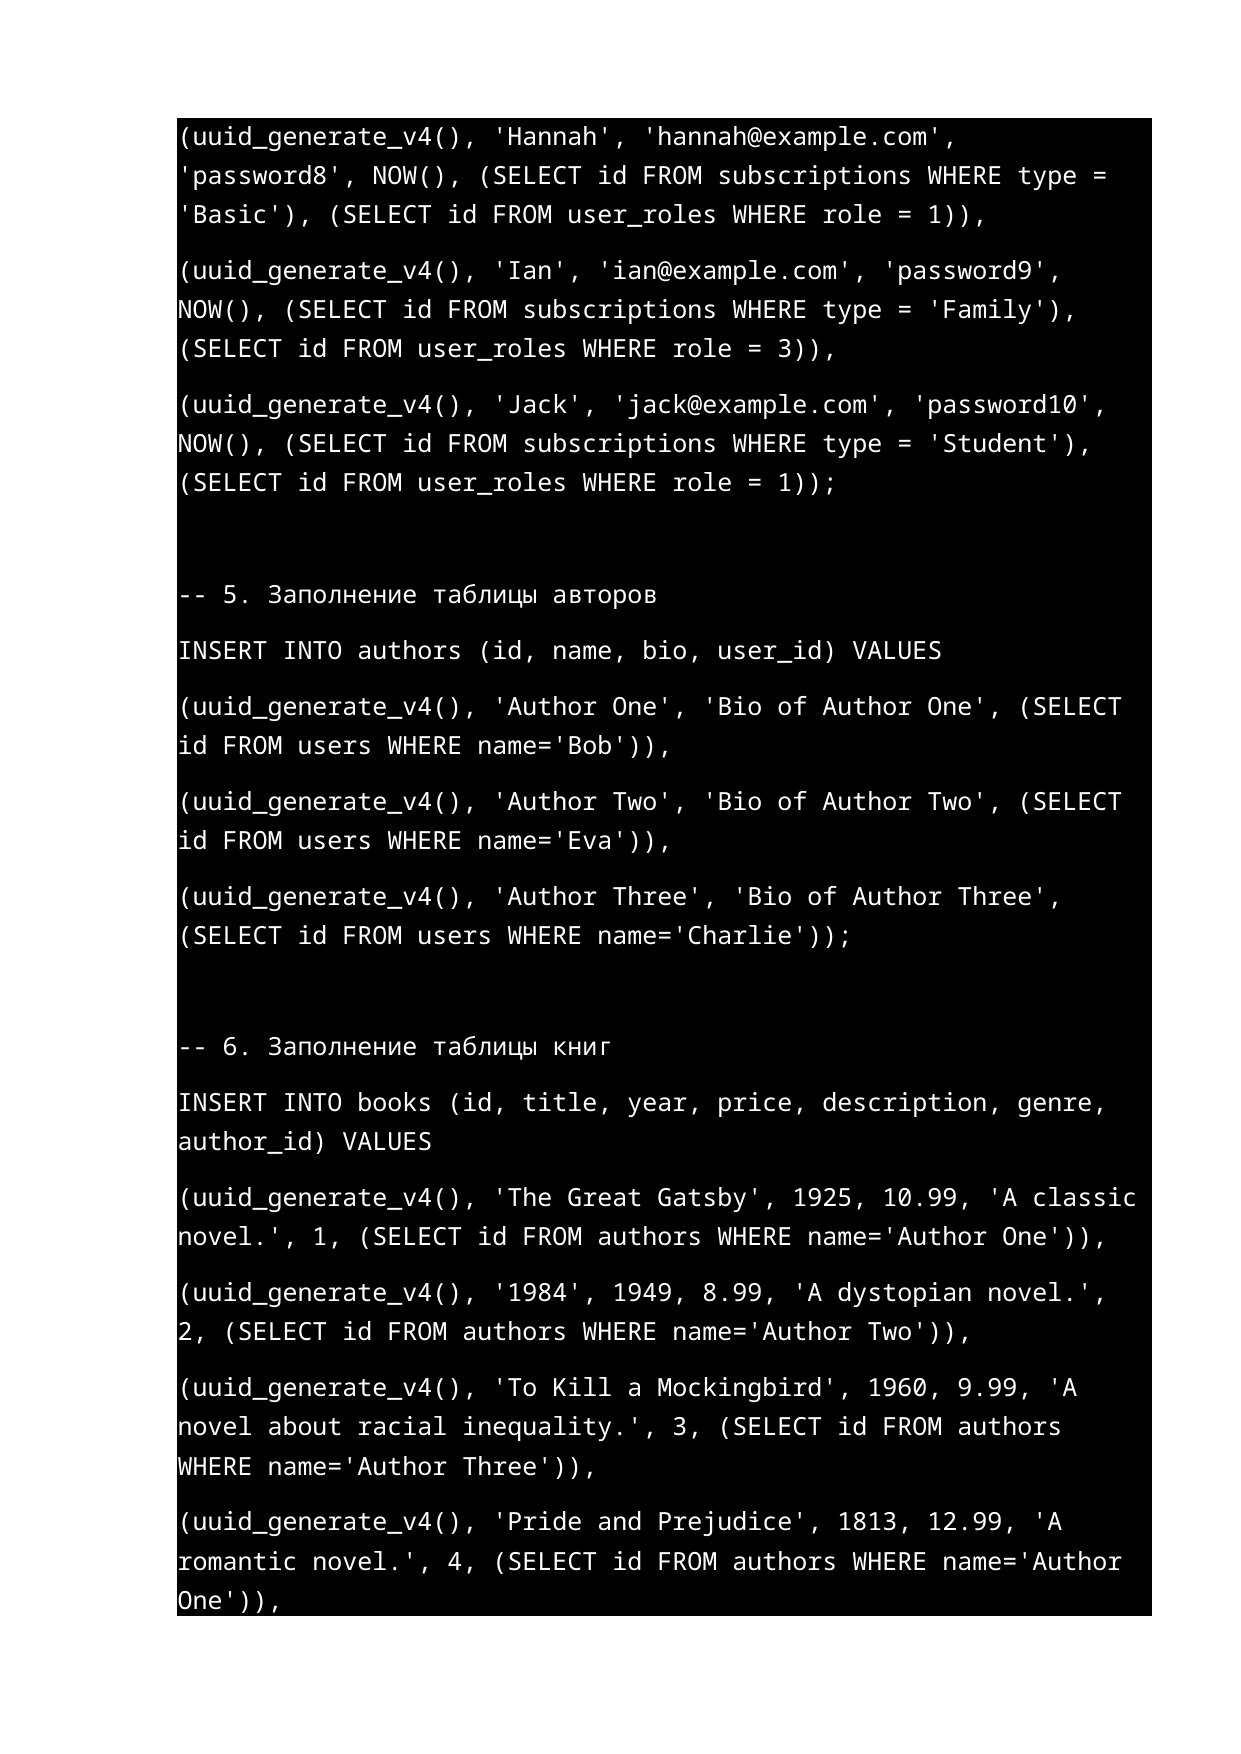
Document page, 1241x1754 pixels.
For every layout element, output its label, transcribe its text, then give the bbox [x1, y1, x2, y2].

text (uuid_generate_v4(), '1984', 1949, 8.99, 'A dystopian novel.', 2, (SELECT id FROM authors WHERE name='Author Two')), [177, 1275, 1152, 1348]
text (uuid_generate_v4(), 'Pride and Prejudice', 1813, 12.99, 'A romantic novel.', 4, (SELECT id FROM authors WHERE name='Author One')), [177, 1504, 1152, 1616]
text (uuid_generate_v4(), 'Author One', 'Bio of Author One', (SELECT id FROM users WHERE name='Bob')), [177, 688, 1152, 761]
text (uuid_generate_v4(), 'The Great Gatsby', 1925, 10.99, 'A classic novel.', 1, (SELECT id FROM authors WHERE name='Author One')), [177, 1180, 1152, 1253]
text INSERT INTO authors (id, name, bio, user_id) VALUES [177, 632, 1152, 666]
text (uuid_generate_v4(), 'Author Two', 'Bio of Author Two', (SELECT id FROM users WHERE name='Eva')), [177, 783, 1152, 856]
text (uuid_generate_v4(), 'Author Three', 'Bio of Author Three', (SELECT id FROM users WHERE name='Charlie')); [177, 878, 1152, 951]
text INSERT INTO books (id, title, year, price, description, genre, author_id) VALUES [177, 1085, 1152, 1158]
text (uuid_generate_v4(), 'Jack', 'jack@example.com', 'password10', NOW(), (SELECT id FROM subscriptions WHERE type = 'Student'), (SELECT id FROM user_roles WHERE role = 1)); [177, 386, 1152, 499]
text (uuid_generate_v4(), 'Ian', 'ian@example.com', 'password9', NOW(), (SELECT id FROM subscriptions WHERE type = 'Family'), (SELECT id FROM user_roles WHERE role = 3)), [177, 252, 1152, 365]
text (uuid_generate_v4(), 'Hannah', 'hannah@example.com', 'password8', NOW(), (SELECT id FROM subscriptions WHERE type = 'Basic'), (SELECT id FROM user_roles WHERE role = 1)), [177, 118, 1152, 231]
text -- 6. Заполнение таблицы книг [177, 1029, 1152, 1063]
text -- 5. Заполнение таблицы авторов [177, 576, 1152, 611]
text (uuid_generate_v4(), 'To Kill a Mockingbird', 1960, 9.99, 'A novel about racial inequality.', 3, (SELECT id FROM authors WHERE name='Author Three')), [177, 1370, 1152, 1482]
